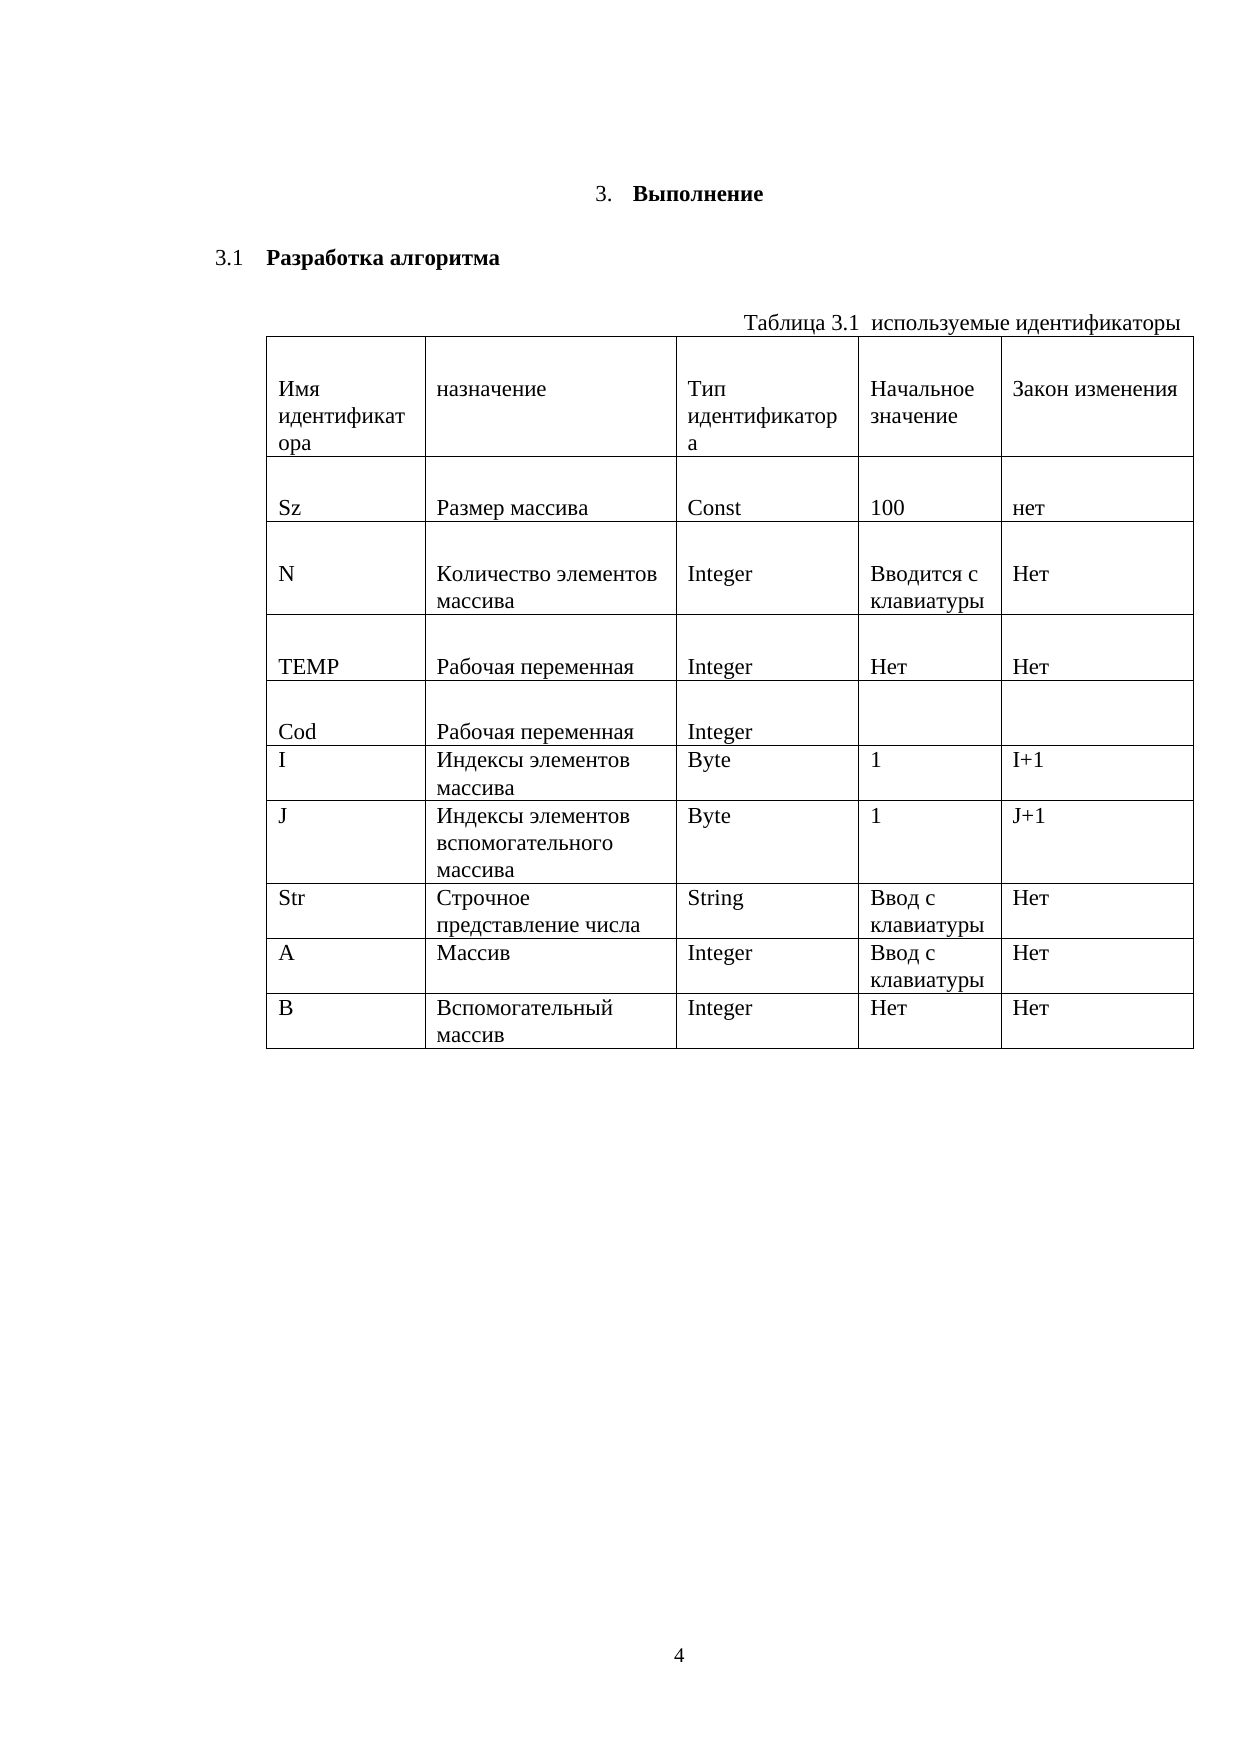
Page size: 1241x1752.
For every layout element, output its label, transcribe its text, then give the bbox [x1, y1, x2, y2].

table_cell N [267, 522, 425, 614]
table_cell TEMP [267, 615, 425, 679]
table_cell Integer [677, 615, 858, 679]
table_cell Нет [1002, 884, 1193, 938]
table_cell Строчное представление числа [426, 884, 676, 938]
table_header Имя идентификатора [267, 337, 425, 456]
table_cell Рабочая переменная [426, 615, 676, 679]
table_header Начальное значение [859, 337, 1001, 456]
text Таблица 3.1 используемые идентификаторы [266, 309, 1181, 336]
table_cell Integer [677, 994, 858, 1048]
table_cell Byte [677, 746, 858, 800]
table_cell А [267, 939, 425, 993]
table_cell Integer [677, 522, 858, 614]
list Разработка алгоритма [215, 244, 1181, 271]
table_cell Str [267, 884, 425, 938]
table_cell Количество элементов массива [426, 522, 676, 614]
table_cell Вспомогательный массив [426, 994, 676, 1048]
table_cell Рабочая переменная [426, 681, 676, 745]
table_cell Нет [1002, 939, 1193, 993]
table_cell I [267, 746, 425, 800]
table_cell Нет [1002, 994, 1193, 1048]
table_cell I+1 [1002, 746, 1193, 800]
table_cell Byte [677, 801, 858, 883]
list Выполнение [177, 179, 1181, 207]
table_cell Ввод с клавиатуры [859, 884, 1001, 938]
table_header Тип идентификатора [677, 337, 858, 456]
table_cell Нет [1002, 522, 1193, 614]
table_cell нет [1002, 457, 1193, 521]
table_cell Размер массива [426, 457, 676, 521]
table_cell Sz [267, 457, 425, 521]
table_cell 100 [859, 457, 1001, 521]
table_header назначение [426, 337, 676, 456]
table_cell Ввод с клавиатуры [859, 939, 1001, 993]
table_cell 1 [859, 746, 1001, 800]
table_header Закон изменения [1002, 337, 1193, 456]
table_cell String [677, 884, 858, 938]
table_cell Нет [859, 615, 1001, 679]
table_cell Индексы элементов вспомогательного массива [426, 801, 676, 883]
table_cell J [267, 801, 425, 883]
table_cell 1 [859, 801, 1001, 883]
table_cell Integer [677, 681, 858, 745]
table_cell Вводится с клавиатуры [859, 522, 1001, 614]
table_cell Const [677, 457, 858, 521]
table_cell Нет [859, 994, 1001, 1048]
table_cell [1002, 681, 1193, 745]
table_cell J+1 [1002, 801, 1193, 883]
table_cell Integer [677, 939, 858, 993]
table_cell Cod [267, 681, 425, 745]
table_cell Нет [1002, 615, 1193, 679]
table_cell Индексы элементов массива [426, 746, 676, 800]
table_cell B [267, 994, 425, 1048]
table_cell Массив [426, 939, 676, 993]
table_cell [859, 681, 1001, 745]
